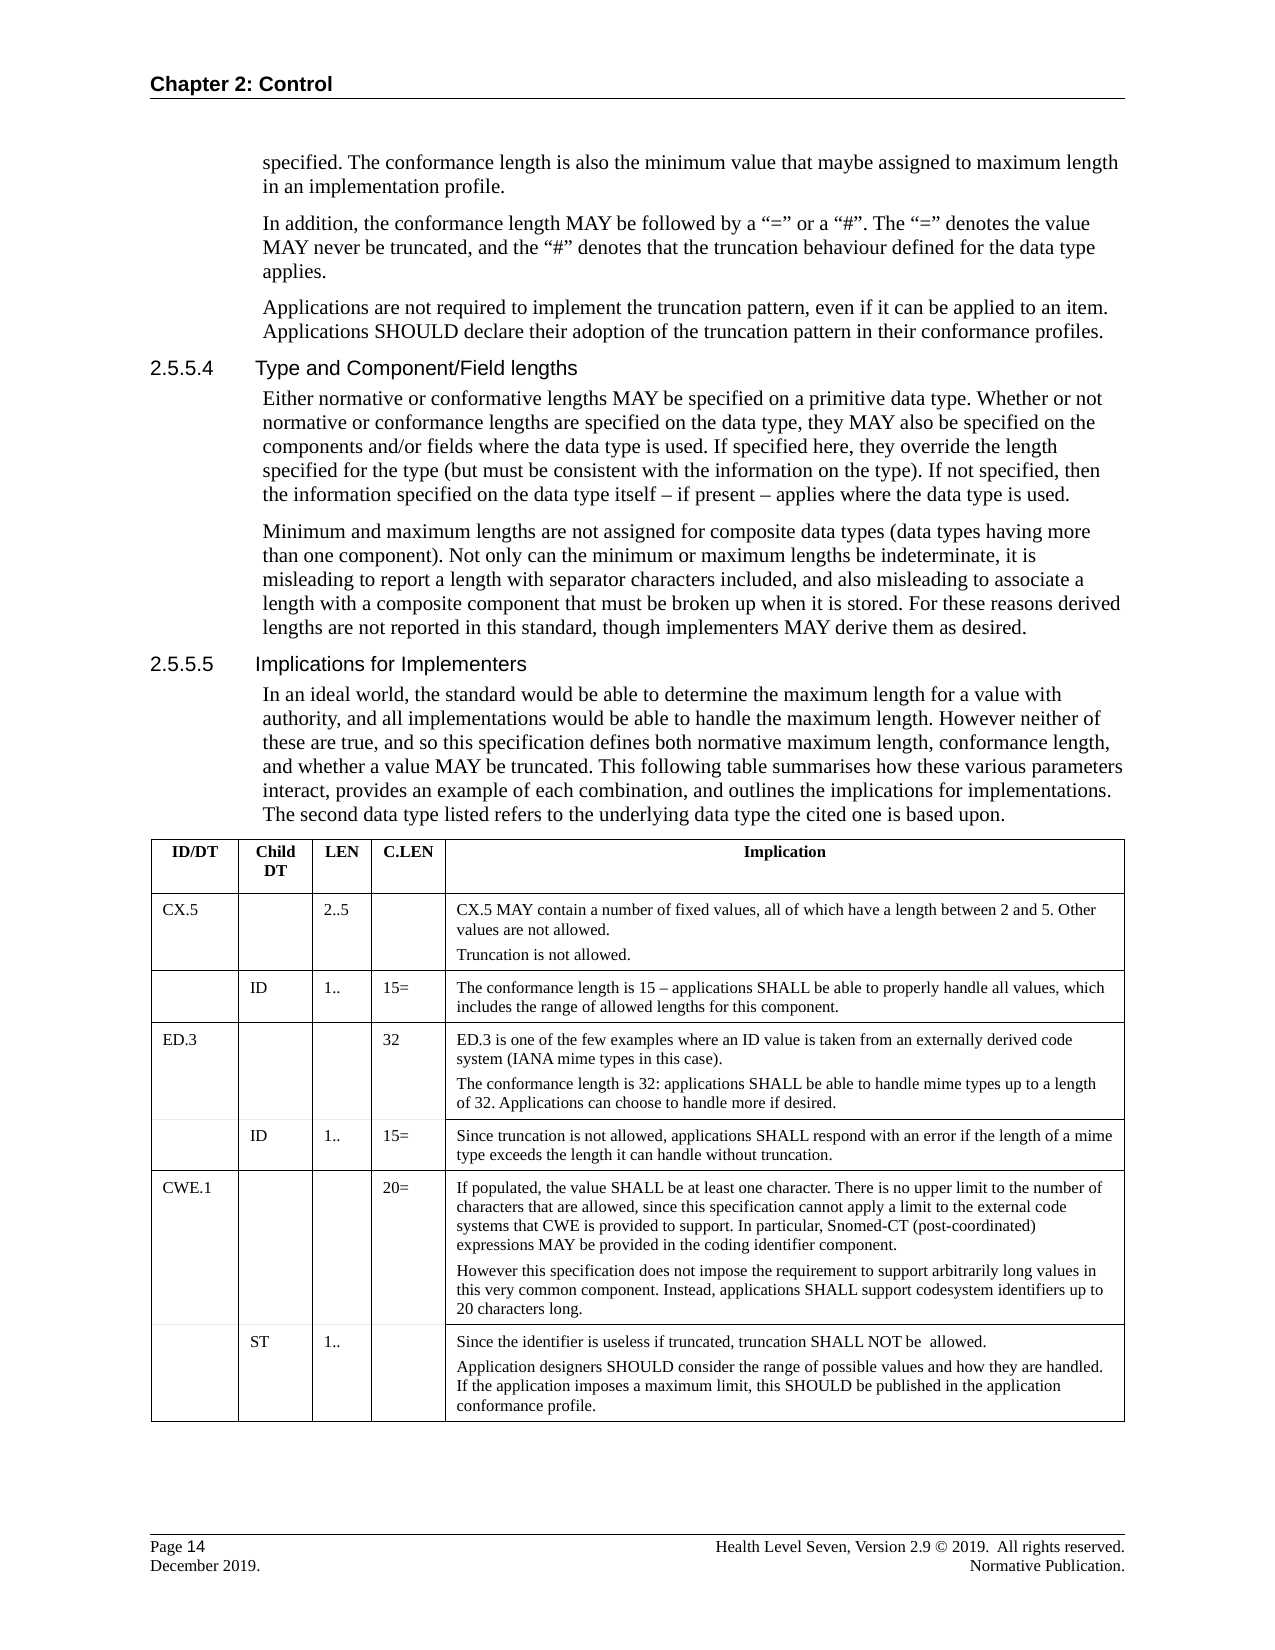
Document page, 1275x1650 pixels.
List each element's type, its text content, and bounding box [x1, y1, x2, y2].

table_cell [239, 894, 312, 970]
table_cell 1.. [313, 971, 371, 1022]
table_cell 2..5 [313, 894, 371, 970]
subtitle Implications for Implementers [150, 652, 1125, 676]
table_cell [152, 971, 238, 1022]
table_cell [152, 1120, 238, 1170]
table_header ID/DT [152, 840, 238, 893]
table_cell [372, 1325, 445, 1421]
table_cell If populated, the value SHALL be at least one character. There is no upper limit to the number of characters that are allowed, since this specification cannot apply a limit to the external code systems that CWE is provided to support. In particular, Snomed-CT (post-coordinated) expressions MAY be provided in the coding identifier component. However this specification does not impose the requirement to support arbitrarily long values in this very common component. Instead, applications SHALL support codesystem identifiers up to 20 characters long. [446, 1171, 1124, 1324]
table_cell [152, 1325, 238, 1421]
text Minimum and maximum lengths are not assigned for composite data types (data types having more than one component). Not only can the minimum or maximum lengths be indeterminate, it is misleading to report a length with separator characters included, and also misleading to associate a length with a composite component that must be broken up when it is stored. For these reasons derived lengths are not reported in this standard, though implementers MAY derive them as desired. [262, 519, 1125, 639]
text In an ideal world, the standard would be able to determine the maximum length for a value with authority, and all implementations would be able to handle the maximum length. However neither of these are true, and so this specification defines both normative maximum length, conformance length, and whether a value MAY be truncated. This following table summarises how these various parameters interact, provides an example of each combination, and outlines the implications for implementations. The second data type listed refers to the underlying data type the cited one is based upon. [262, 682, 1125, 826]
table_cell Since truncation is not allowed, applications SHALL respond with an error if the length of a mime type exceeds the length it can handle without truncation. [446, 1120, 1124, 1170]
table_cell ST [239, 1325, 312, 1421]
table_cell [372, 894, 445, 970]
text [262, 150, 1125, 198]
table_cell [239, 1171, 312, 1324]
table_cell ED.3 [152, 1023, 238, 1118]
table_cell 15= [372, 1120, 445, 1170]
table_header Child DT [239, 840, 312, 893]
table_cell 1.. [313, 1120, 371, 1170]
table_cell 32 [372, 1023, 445, 1118]
text In addition, the conformance length MAY be followed by a “=” or a “#”. The “=” denotes the value MAY never be truncated, and the “#” denotes that the truncation behaviour defined for the data type applies. [262, 211, 1125, 283]
table_cell 1.. [313, 1325, 371, 1421]
table_cell CX.5 MAY contain a number of fixed values, all of which have a length between 2 and 5. Other values are not allowed. Truncation is not allowed. [446, 894, 1124, 970]
text Applications are not required to implement the truncation pattern, even if it can be applied to an item. Applications SHOULD declare their adoption of the truncation pattern in their conformance profiles. [262, 295, 1125, 343]
table_cell The conformance length is 15 – applications SHALL be able to properly handle all values, which includes the range of allowed lengths for this component. [446, 971, 1124, 1022]
table_cell [239, 1023, 312, 1118]
table_cell 15= [372, 971, 445, 1022]
table_cell ED.3 is one of the few examples where an ID value is taken from an externally derived code system (IANA mime types in this case). The conformance length is 32: applications SHALL be able to handle mime types up to a length of 32. Applications can choose to handle more if desired. [446, 1023, 1124, 1118]
table_cell CX.5 [152, 894, 238, 970]
table_cell [313, 1023, 371, 1118]
subtitle Type and Component/Field lengths [150, 356, 1125, 380]
table_cell [313, 1171, 371, 1324]
table_header C.LEN [372, 840, 445, 893]
table_header LEN [313, 840, 371, 893]
table_cell CWE.1 [152, 1171, 238, 1324]
table_cell ID [239, 971, 312, 1022]
table_cell ID [239, 1120, 312, 1170]
table_cell Since the identifier is useless if truncated, truncation SHALL NOT be allowed. Application designers SHOULD consider the range of possible values and how they are handled. If the application imposes a maximum limit, this SHOULD be published in the application conformance profile. [446, 1325, 1124, 1421]
table_header Implication [446, 840, 1124, 893]
table_cell 20= [372, 1171, 445, 1324]
text Either normative or conformative lengths MAY be specified on a primitive data type. Whether or not normative or conformance lengths are specified on the data type, they MAY also be specified on the components and/or fields where the data type is used. If specified here, they override the length specified for the type (but must be consistent with the information on the type). If not specified, then the information specified on the data type itself – if present – applies where the data type is used. [262, 386, 1125, 506]
